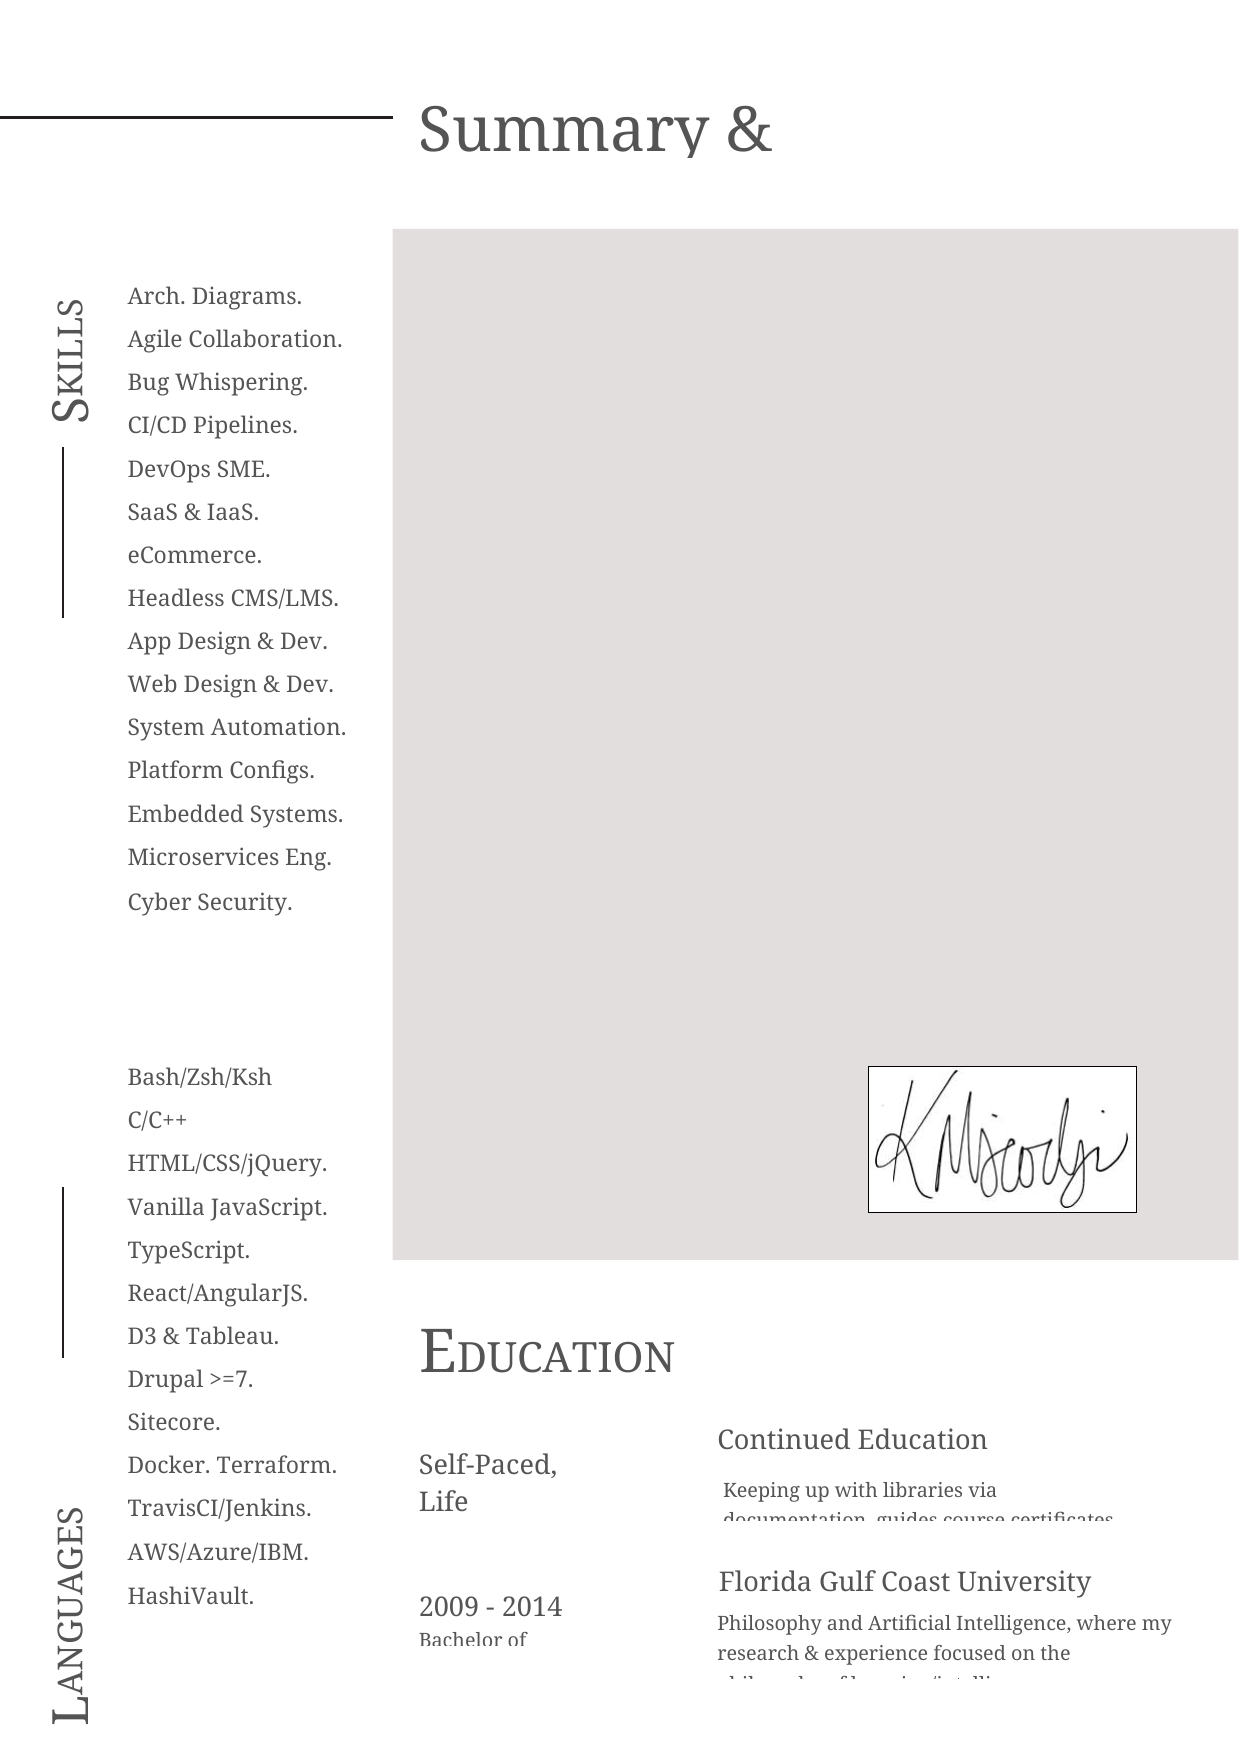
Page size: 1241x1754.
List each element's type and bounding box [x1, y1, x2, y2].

picture [869, 1067, 1136, 1212]
